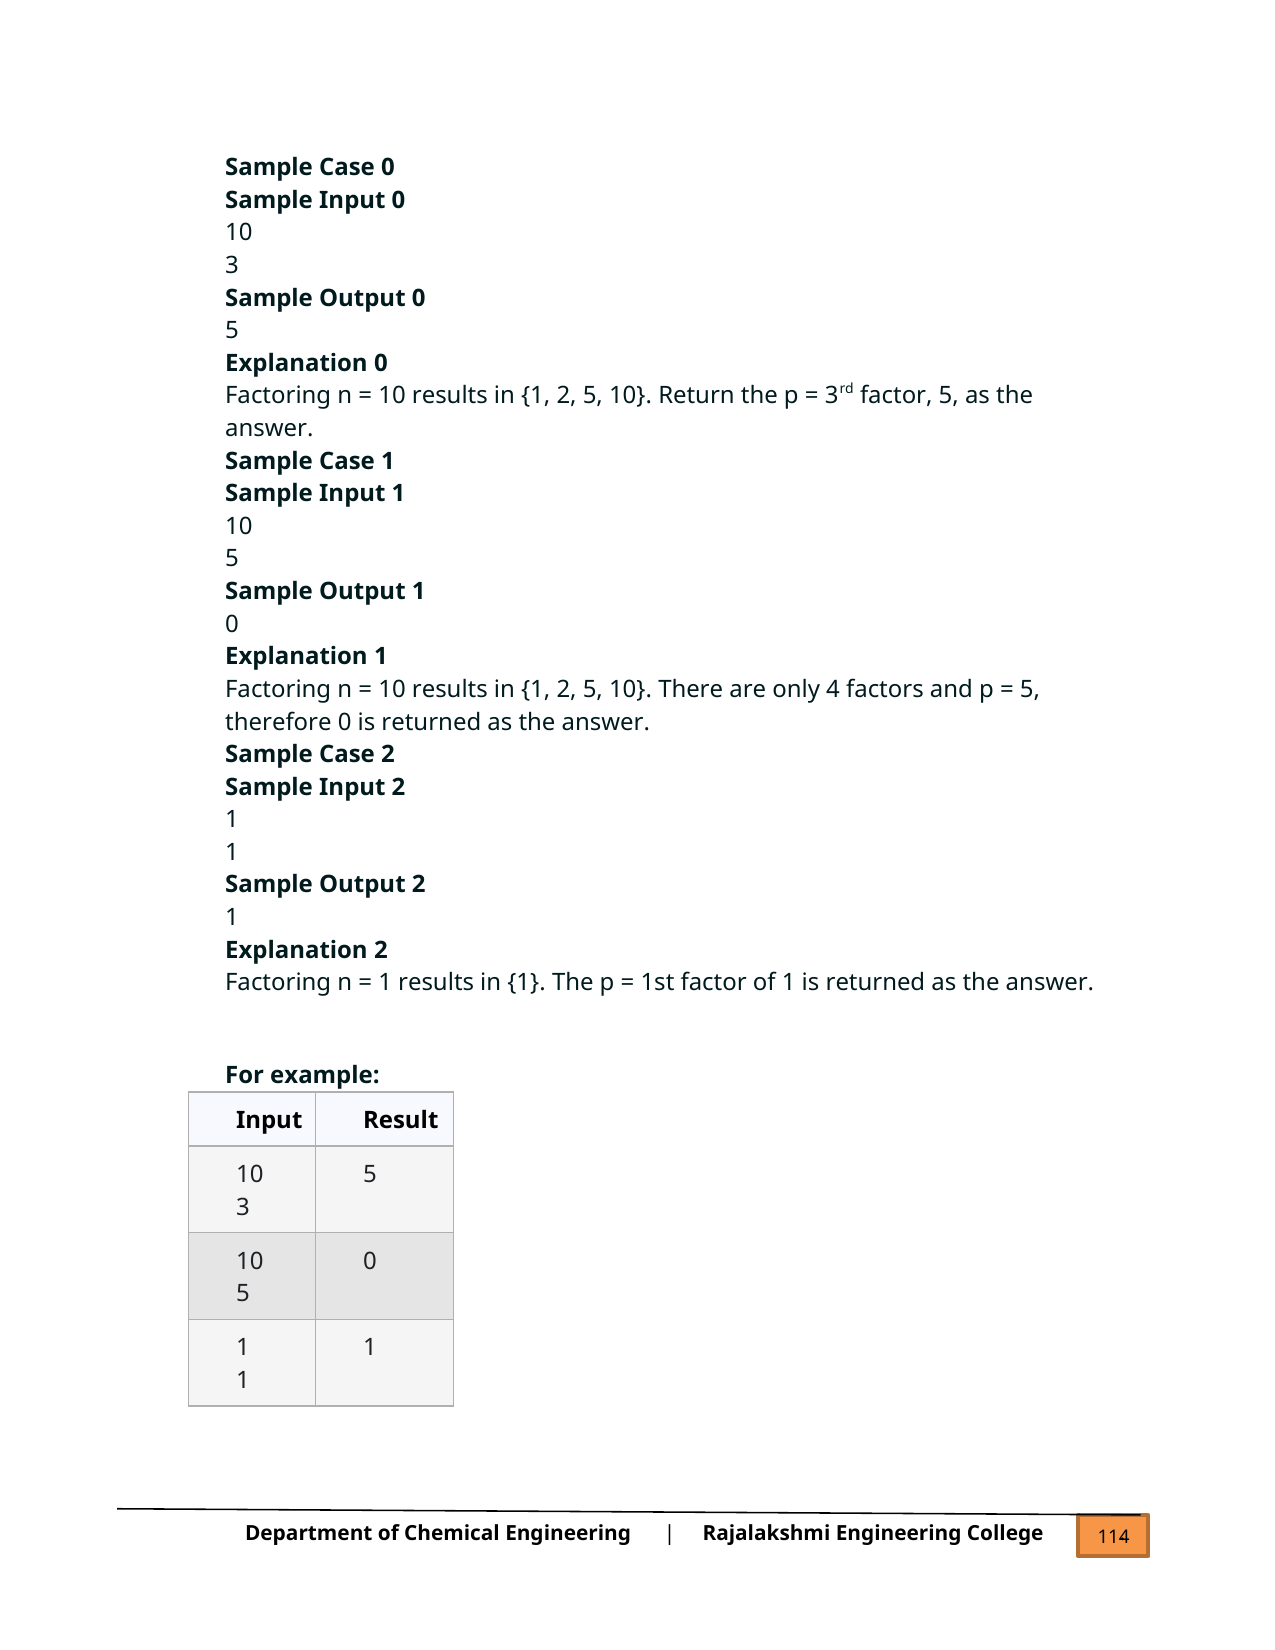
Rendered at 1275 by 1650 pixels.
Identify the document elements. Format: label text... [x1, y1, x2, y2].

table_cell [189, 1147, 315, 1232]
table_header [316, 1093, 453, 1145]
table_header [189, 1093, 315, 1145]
text Sample Case 1 [225, 443, 1125, 476]
text 1 [225, 900, 1125, 932]
text 0 [225, 606, 1125, 639]
text Factoring n = 1 results in {1}. The p = 1st factor of 1 is returned as the answer. [225, 965, 1125, 998]
text 1 [225, 835, 1125, 867]
text 10 [225, 509, 1125, 541]
text Explanation 0 [225, 346, 1125, 378]
text Sample Case 0 [225, 150, 1125, 183]
text Sample Input 1 [225, 476, 1125, 509]
text Sample Output 0 [225, 280, 1125, 313]
text Sample Output 2 [225, 867, 1125, 900]
text 1 [225, 802, 1125, 835]
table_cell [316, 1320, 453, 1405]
text Sample Case 2 [225, 737, 1125, 769]
text Sample Output 1 [225, 574, 1125, 606]
text 5 [225, 313, 1125, 346]
text 5 [225, 541, 1125, 574]
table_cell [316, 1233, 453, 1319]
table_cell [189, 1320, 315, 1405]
text Sample Input 2 [225, 769, 1125, 802]
text Sample Input 0 [225, 183, 1125, 215]
text Factoring n = 10 results in {1, 2, 5, 10}. Return the p = 3rd factor, 5, as the answer. [225, 378, 1125, 443]
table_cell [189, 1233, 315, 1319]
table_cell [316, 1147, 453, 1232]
text For example: [225, 1058, 1125, 1091]
text Explanation 1 [225, 639, 1125, 672]
text 3 [225, 248, 1125, 280]
text Factoring n = 10 results in {1, 2, 5, 10}. There are only 4 factors and p = 5, therefore 0 is returned as the answer. [225, 672, 1125, 737]
text 10 [225, 215, 1125, 248]
text Explanation 2 [225, 932, 1125, 965]
